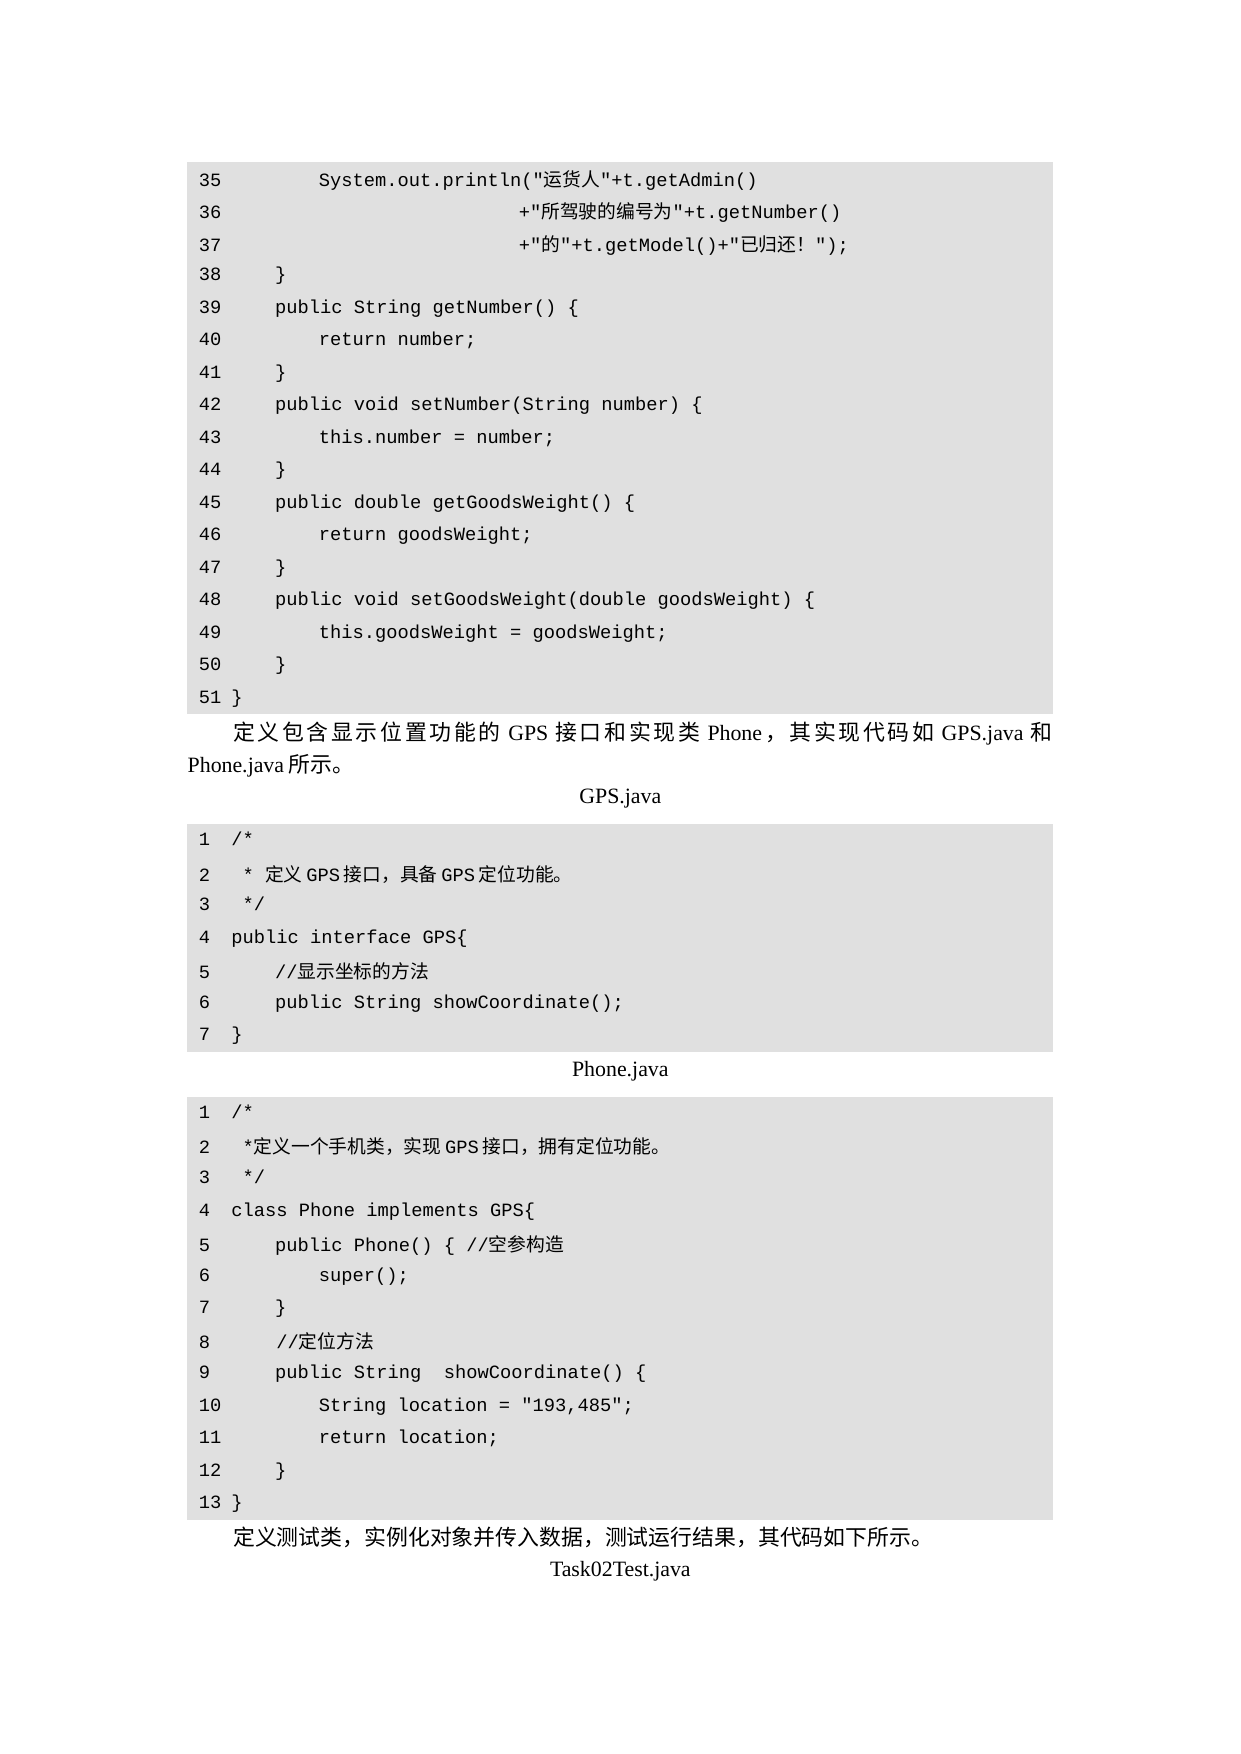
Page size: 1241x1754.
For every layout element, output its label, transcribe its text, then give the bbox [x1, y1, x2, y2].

text public String showCoordinate(); [187, 987, 1053, 1019]
text */ [187, 889, 1053, 922]
list /* [187, 824, 1053, 857]
text public String showCoordinate() { [187, 1357, 1053, 1390]
text String location = "193,485"; [187, 1390, 1053, 1422]
text return location; [187, 1422, 1053, 1455]
list /* [187, 1097, 1053, 1130]
text super(); [187, 1260, 1053, 1292]
text public double getGoodsWeight() { [187, 487, 1053, 519]
text 定义包含显示位置功能的GPS接口和实现类Phone，其实现代码如GPS.java和Phone.java所示。 [187, 714, 1053, 779]
text class Phone implements GPS{ [187, 1195, 1053, 1227]
text System.out.println("运货人"+t.getAdmin() [187, 162, 1053, 194]
text return goodsWeight; [187, 519, 1053, 552]
text return number; [187, 324, 1053, 357]
text } [187, 259, 1053, 292]
text } [187, 1487, 1053, 1520]
text Task02Test.java [187, 1552, 1053, 1585]
text 定义测试类，实例化对象并传入数据，测试运行结果，其代码如下所示。 [187, 1520, 1053, 1552]
text public void setNumber(String number) { [187, 389, 1053, 422]
text public Phone() { //空参构造 [187, 1227, 1053, 1260]
text } [187, 1292, 1053, 1325]
text public interface GPS{ [187, 922, 1053, 954]
text * 定义GPS接口，具备GPS定位功能。 [187, 857, 1053, 889]
text public String getNumber() { [187, 292, 1053, 324]
text } [187, 682, 1053, 714]
text +"所驾驶的编号为"+t.getNumber() [187, 194, 1053, 227]
text GPS.java [187, 779, 1053, 812]
text public void setGoodsWeight(double goodsWeight) { [187, 584, 1053, 617]
text //显示坐标的方法 [187, 954, 1053, 987]
text */ [187, 1162, 1053, 1195]
text Phone.java [187, 1052, 1053, 1084]
text } [187, 649, 1053, 682]
text } [187, 357, 1053, 389]
text this.goodsWeight = goodsWeight; [187, 617, 1053, 649]
text } [187, 1019, 1053, 1052]
text } [187, 552, 1053, 584]
text this.number = number; [187, 422, 1053, 454]
text //定位方法 [187, 1325, 1053, 1357]
text } [187, 1455, 1053, 1487]
text +"的"+t.getModel()+"已归还！"); [187, 227, 1053, 259]
text } [187, 454, 1053, 487]
text *定义一个手机类，实现GPS接口，拥有定位功能。 [187, 1130, 1053, 1162]
